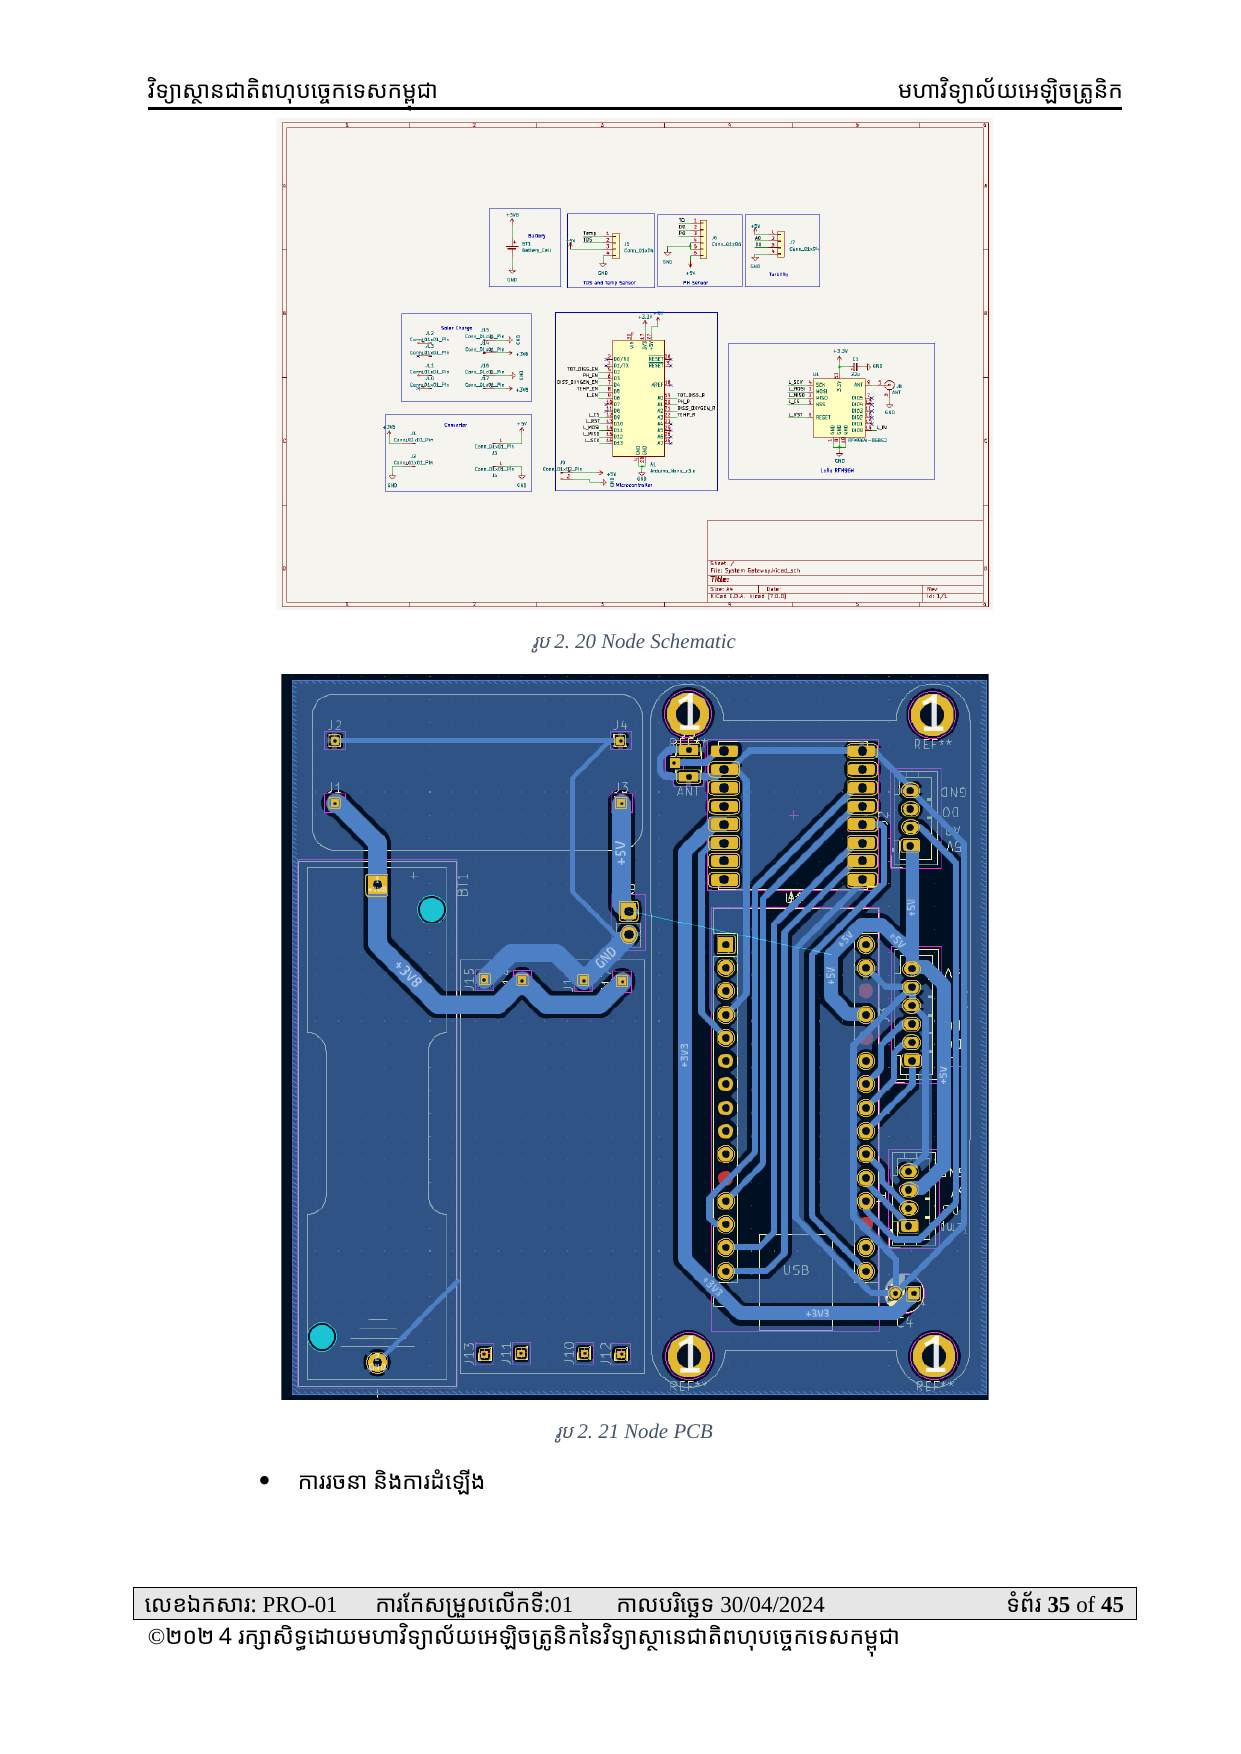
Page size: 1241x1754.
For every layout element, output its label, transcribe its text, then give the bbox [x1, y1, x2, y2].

picture [276, 118, 994, 610]
list ការរចនា និងការដំឡើង [260, 1465, 1122, 1496]
text រូប 2. 20 Node Schematic [148, 628, 1122, 654]
text រូប 2. 21 Node PCB [148, 1418, 1122, 1444]
picture [281, 674, 989, 1400]
